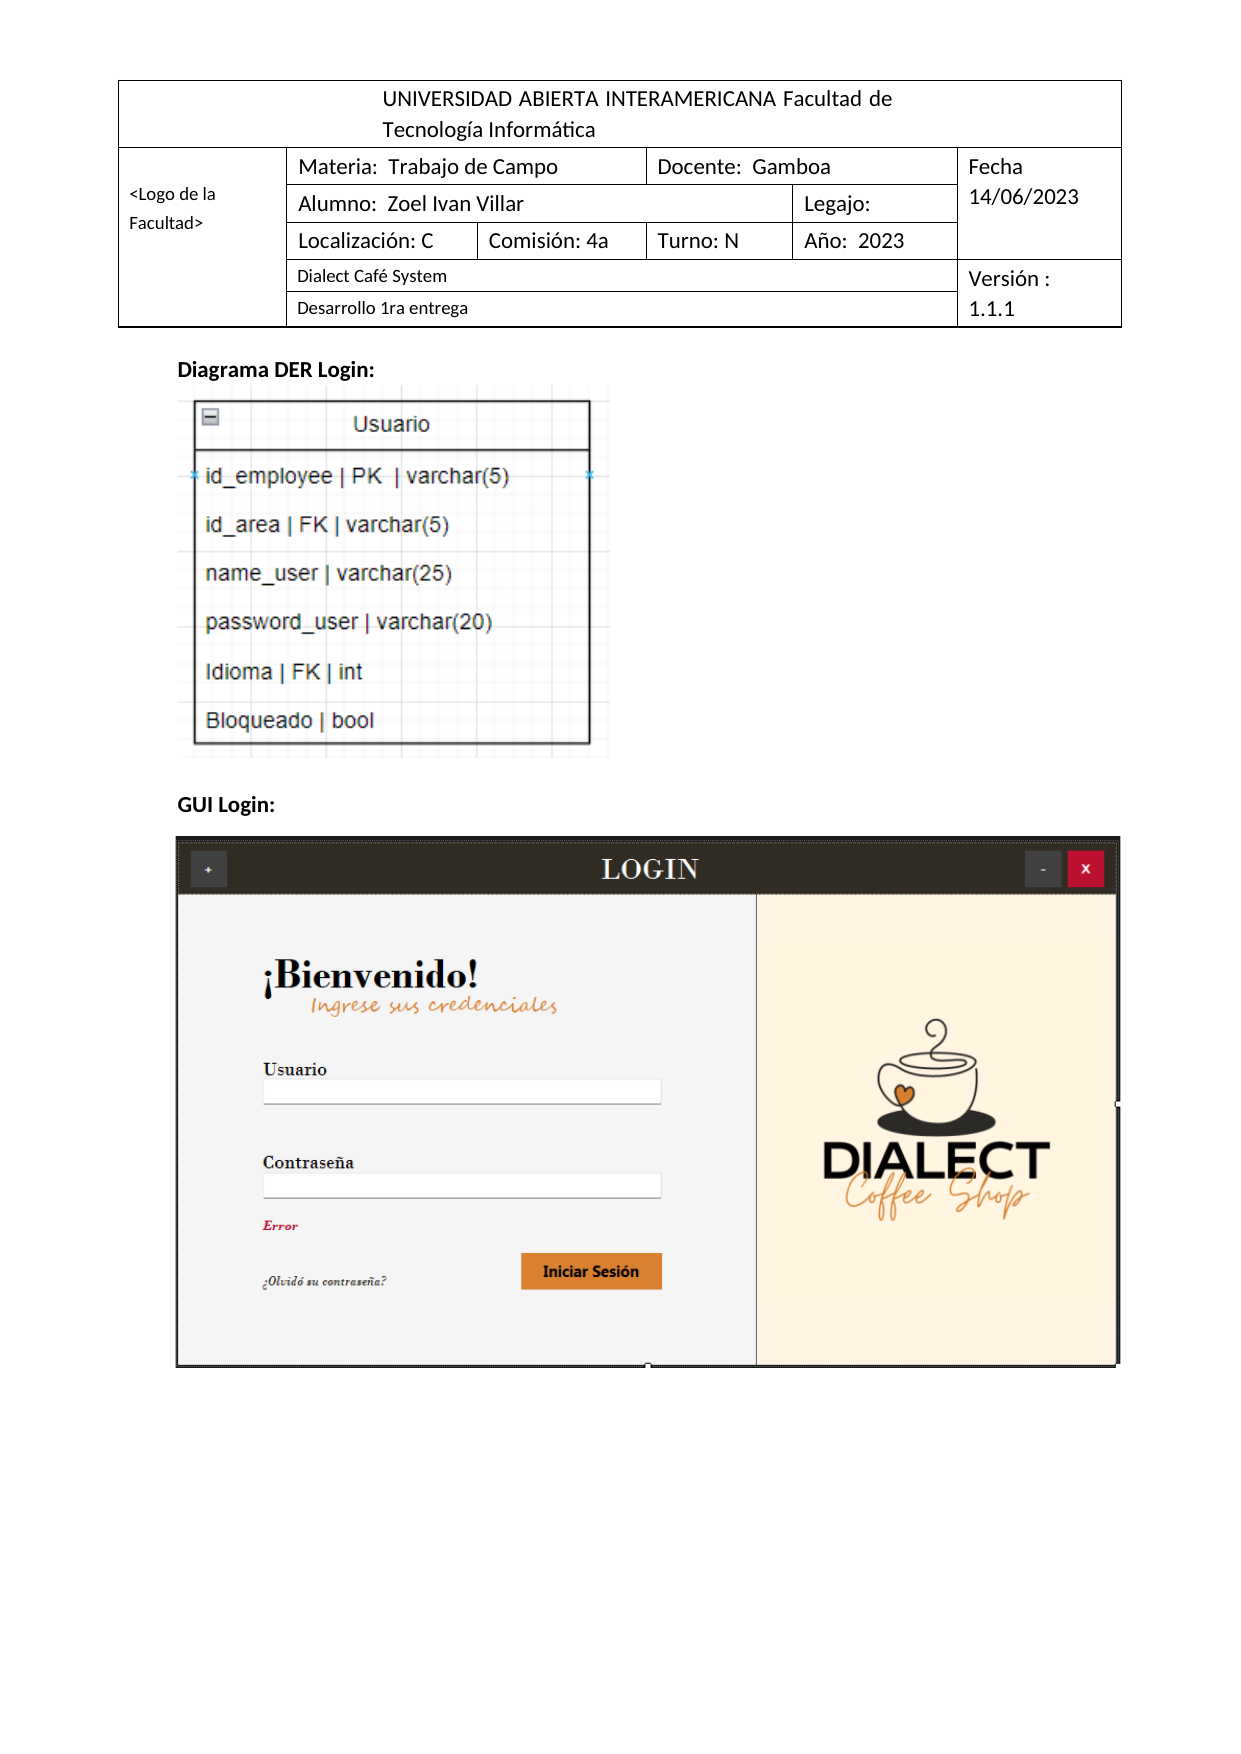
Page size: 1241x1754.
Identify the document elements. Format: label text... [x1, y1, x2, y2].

text GUI Login: [177, 790, 1122, 818]
picture [175, 836, 1121, 1368]
picture [177, 385, 610, 758]
text Diagrama DER Login: [177, 355, 1122, 383]
